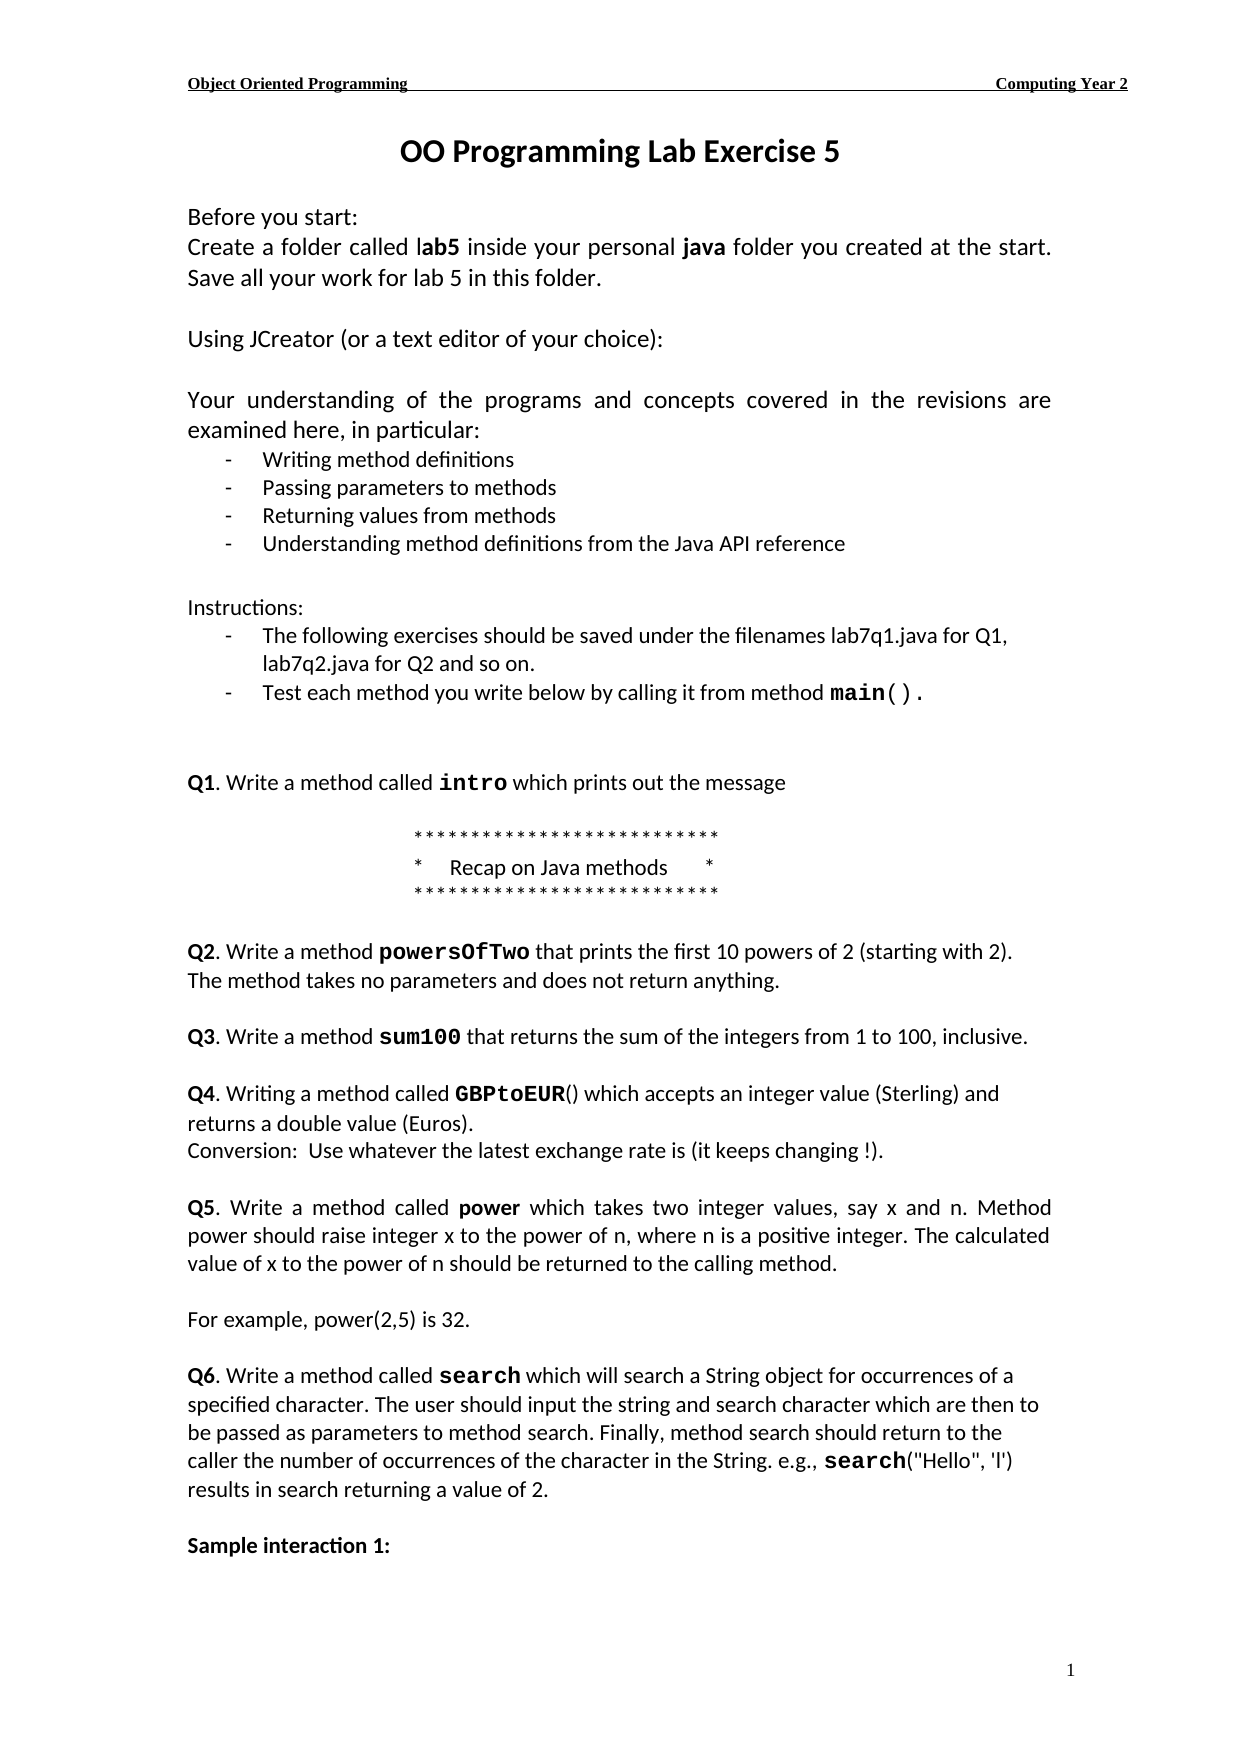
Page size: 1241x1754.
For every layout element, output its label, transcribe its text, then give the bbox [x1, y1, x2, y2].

text * Recap on Java methods * [187, 853, 1053, 881]
list Test each method you write below by calling it from method main(). [225, 678, 1053, 707]
text Your understanding of the programs and concepts covered in the revisions are examined here, in particular: [187, 384, 1053, 445]
text *************************** [187, 881, 1053, 909]
text Q3. Write a method sum100 that returns the sum of the integers from 1 to 100, inclusive. [187, 1022, 1053, 1051]
text Sample interaction 1: [187, 1531, 1053, 1559]
text Conversion: Use whatever the latest exchange rate is (it keeps changing !). [187, 1137, 1053, 1165]
list The following exercises should be saved under the filenames lab7q1.java for Q1, lab7q2.java for Q2 and so on. [225, 622, 1053, 678]
list Writing method definitions [225, 445, 1053, 473]
text Before you start: [187, 201, 1053, 231]
text Q4. Writing a method called GBPtoEUR() which accepts an integer value (Sterling) and returns a double value (Euros). [187, 1079, 1053, 1137]
text Q6. Write a method called search which will search a String object for occurrences of a specified character. The user should input the string and search character which are then to be passed as parameters to method search. Finally, method search should return to the caller the number of occurrences of the character in the String. e.g., search("Hello", 'l') results in search returning a value of 2. [187, 1361, 1053, 1503]
text Using JCreator (or a text editor of your choice): [187, 323, 1053, 353]
text Create a folder called lab5 inside your personal java folder you created at the start. Save all your work for lab 5 in this folder. [187, 231, 1053, 292]
list Passing parameters to methods [225, 473, 1053, 501]
list Returning values from methods [225, 501, 1053, 529]
subtitle Instructions: [187, 593, 1053, 622]
text Q2. Write a method powersOfTwo that prints the first 10 powers of 2 (starting with 2). The method takes no parameters and does not return anything. [187, 937, 1053, 994]
text *************************** [187, 825, 1053, 853]
text OO Programming Lab Exercise 5 [187, 130, 1053, 170]
text Q5. Write a method called power which takes two integer values, say x and n. Method power should raise integer x to the power of n, where n is a positive integer. The calculated value of x to the power of n should be returned to the calling method. [187, 1193, 1053, 1277]
list Understanding method definitions from the Java API reference [225, 529, 1053, 557]
text For example, power(2,5) is 32. [187, 1305, 1053, 1333]
text Q1. Write a method called intro which prints out the message [187, 768, 1053, 797]
